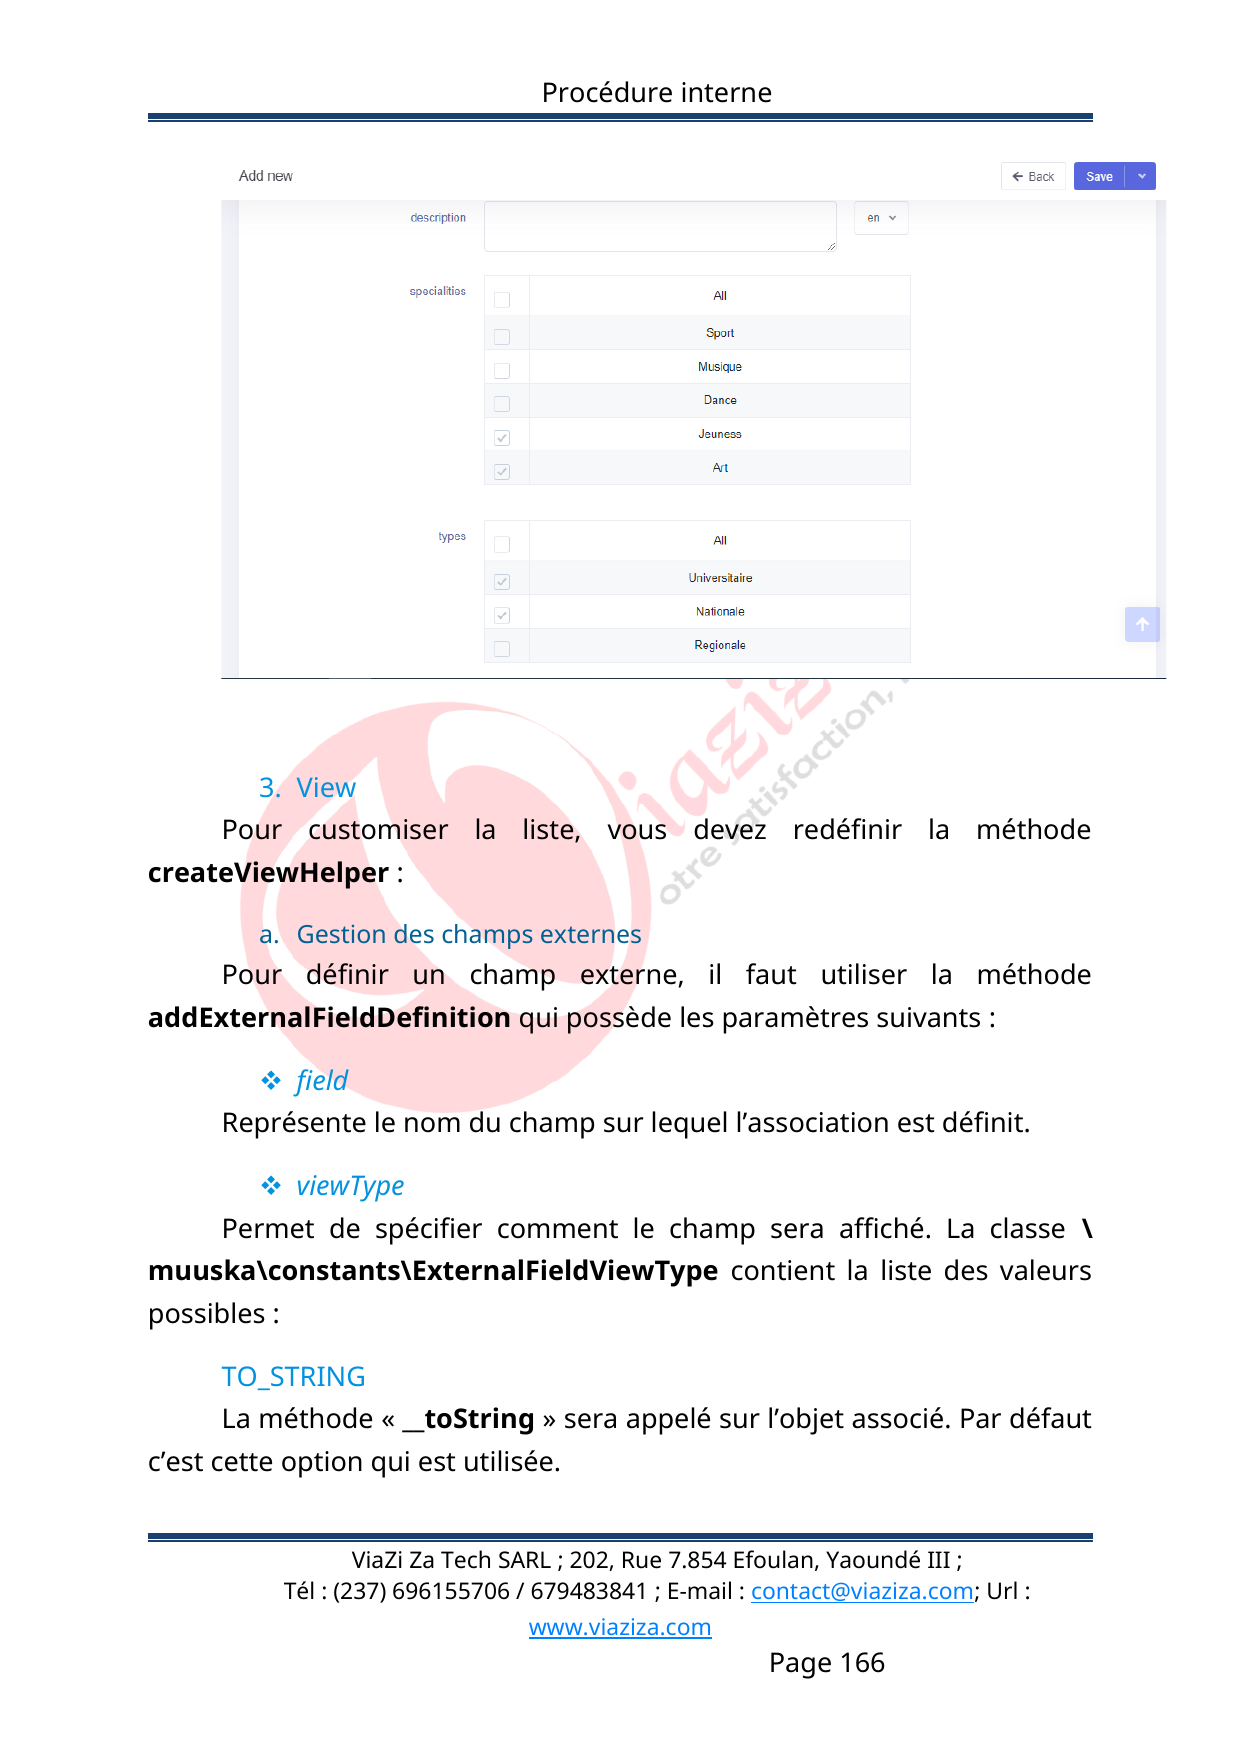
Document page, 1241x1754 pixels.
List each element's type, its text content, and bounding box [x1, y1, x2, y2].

subtitle field [259, 1061, 1093, 1098]
text Pour customiser la liste, vous devez redéfinir la méthode createViewHelper : [148, 811, 1093, 890]
subtitle TO_STRING [148, 1357, 1093, 1394]
subtitle Gestion des champs externes [259, 916, 1093, 951]
text Permet de spécifier comment le champ sera affiché. La classe \muuska\constants\ExternalFieldViewType contient la liste des valeurs possibles : [148, 1209, 1093, 1331]
subtitle viewType [259, 1167, 1093, 1204]
picture [221, 158, 1167, 679]
subtitle View [259, 768, 1093, 805]
text La méthode « __toString » sera appelé sur l’objet associé. Par défaut c’est cette option qui est utilisée. [148, 1400, 1093, 1479]
text Représente le nom du champ sur lequel l’association est définit. [148, 1104, 1093, 1141]
text Pour définir un champ externe, il faut utiliser la méthode addExternalFieldDefinition qui possède les paramètres suivants : [148, 956, 1093, 1035]
